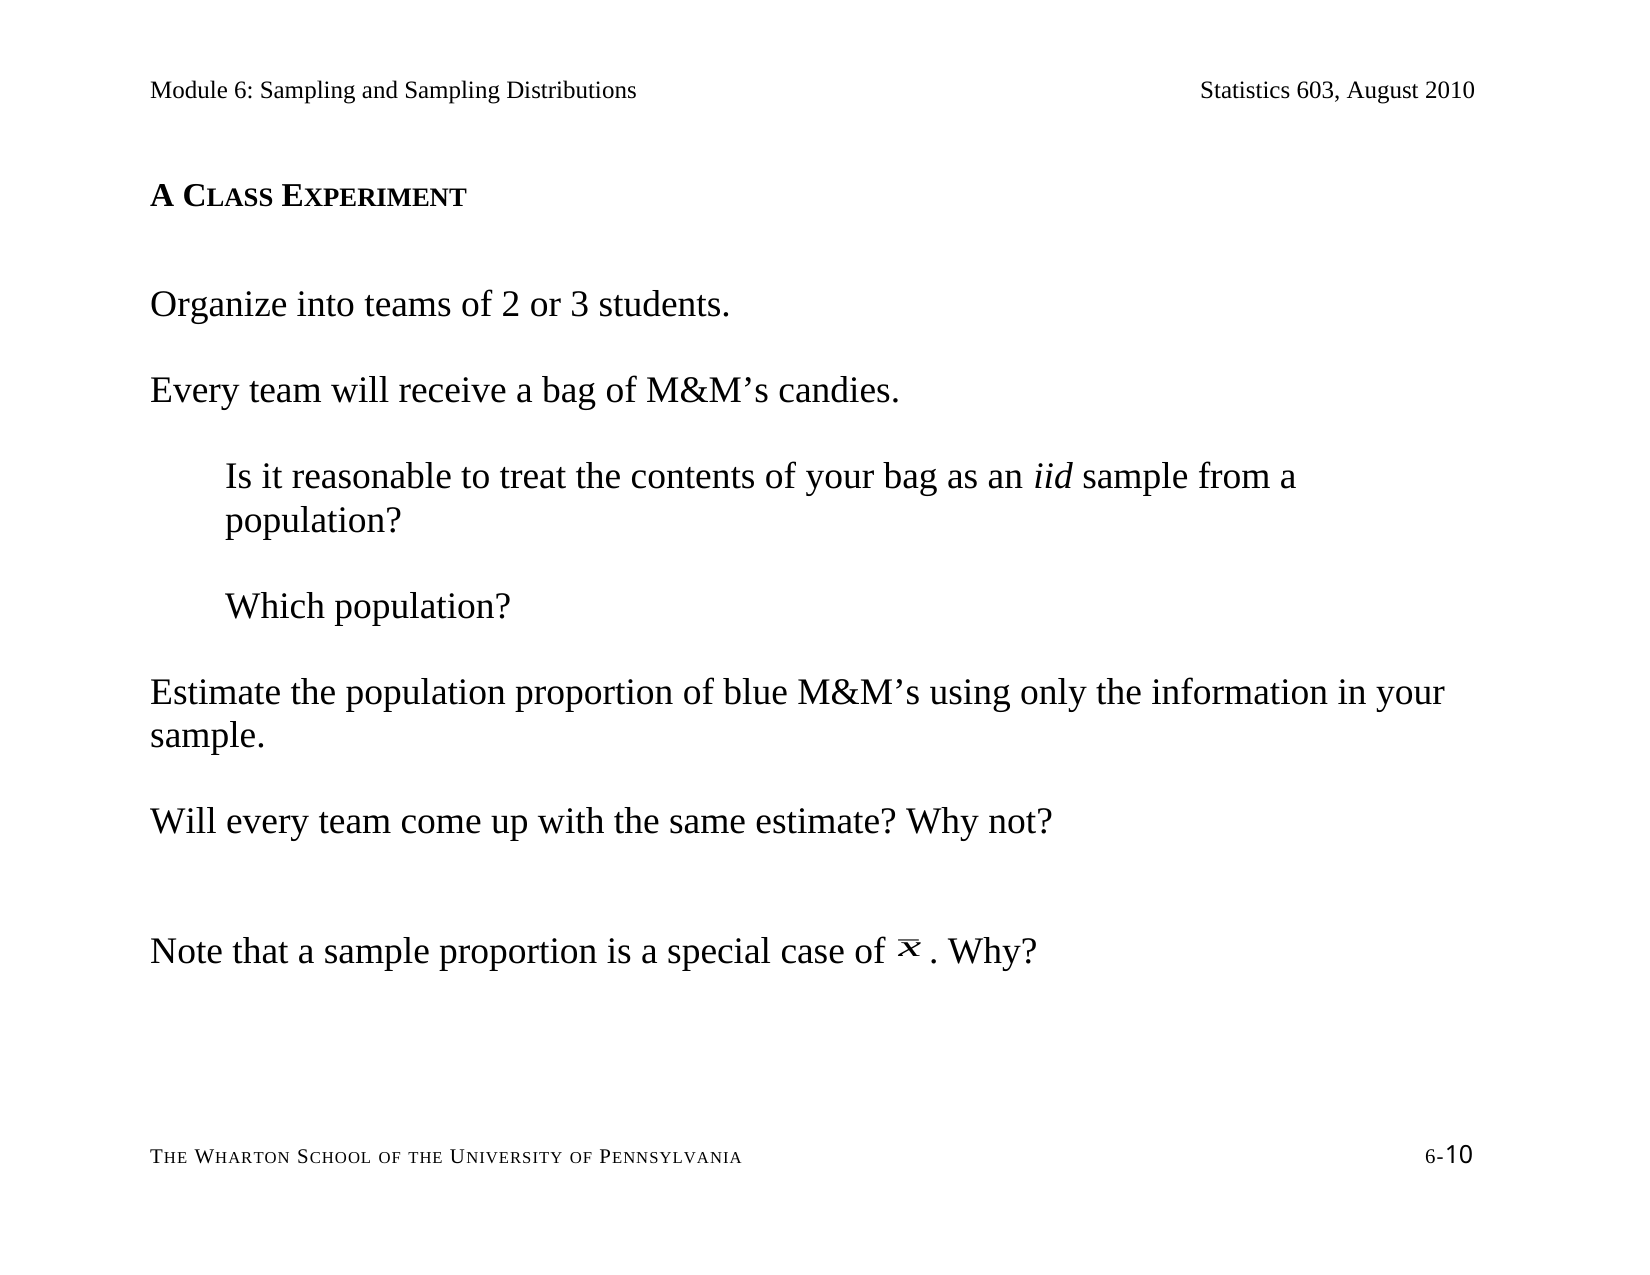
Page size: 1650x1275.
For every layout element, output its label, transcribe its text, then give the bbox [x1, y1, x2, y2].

subtitle A Class Experiment [150, 175, 1500, 213]
text Is it reasonable to treat the contents of your bag as an iid sample from a population? [225, 454, 1425, 540]
text Will every team come up with the same estimate? Why not? [150, 799, 1500, 842]
text Which population? [225, 583, 1425, 626]
text Organize into teams of 2 or 3 students. [150, 281, 1500, 324]
text Every team will receive a bag of M&M’s candies. [150, 368, 1500, 411]
text Estimate the population proportion of blue M&M’s using only the information in your sample. [150, 669, 1500, 756]
text Note that a sample proportion is a special case of . Why? [150, 928, 1500, 971]
